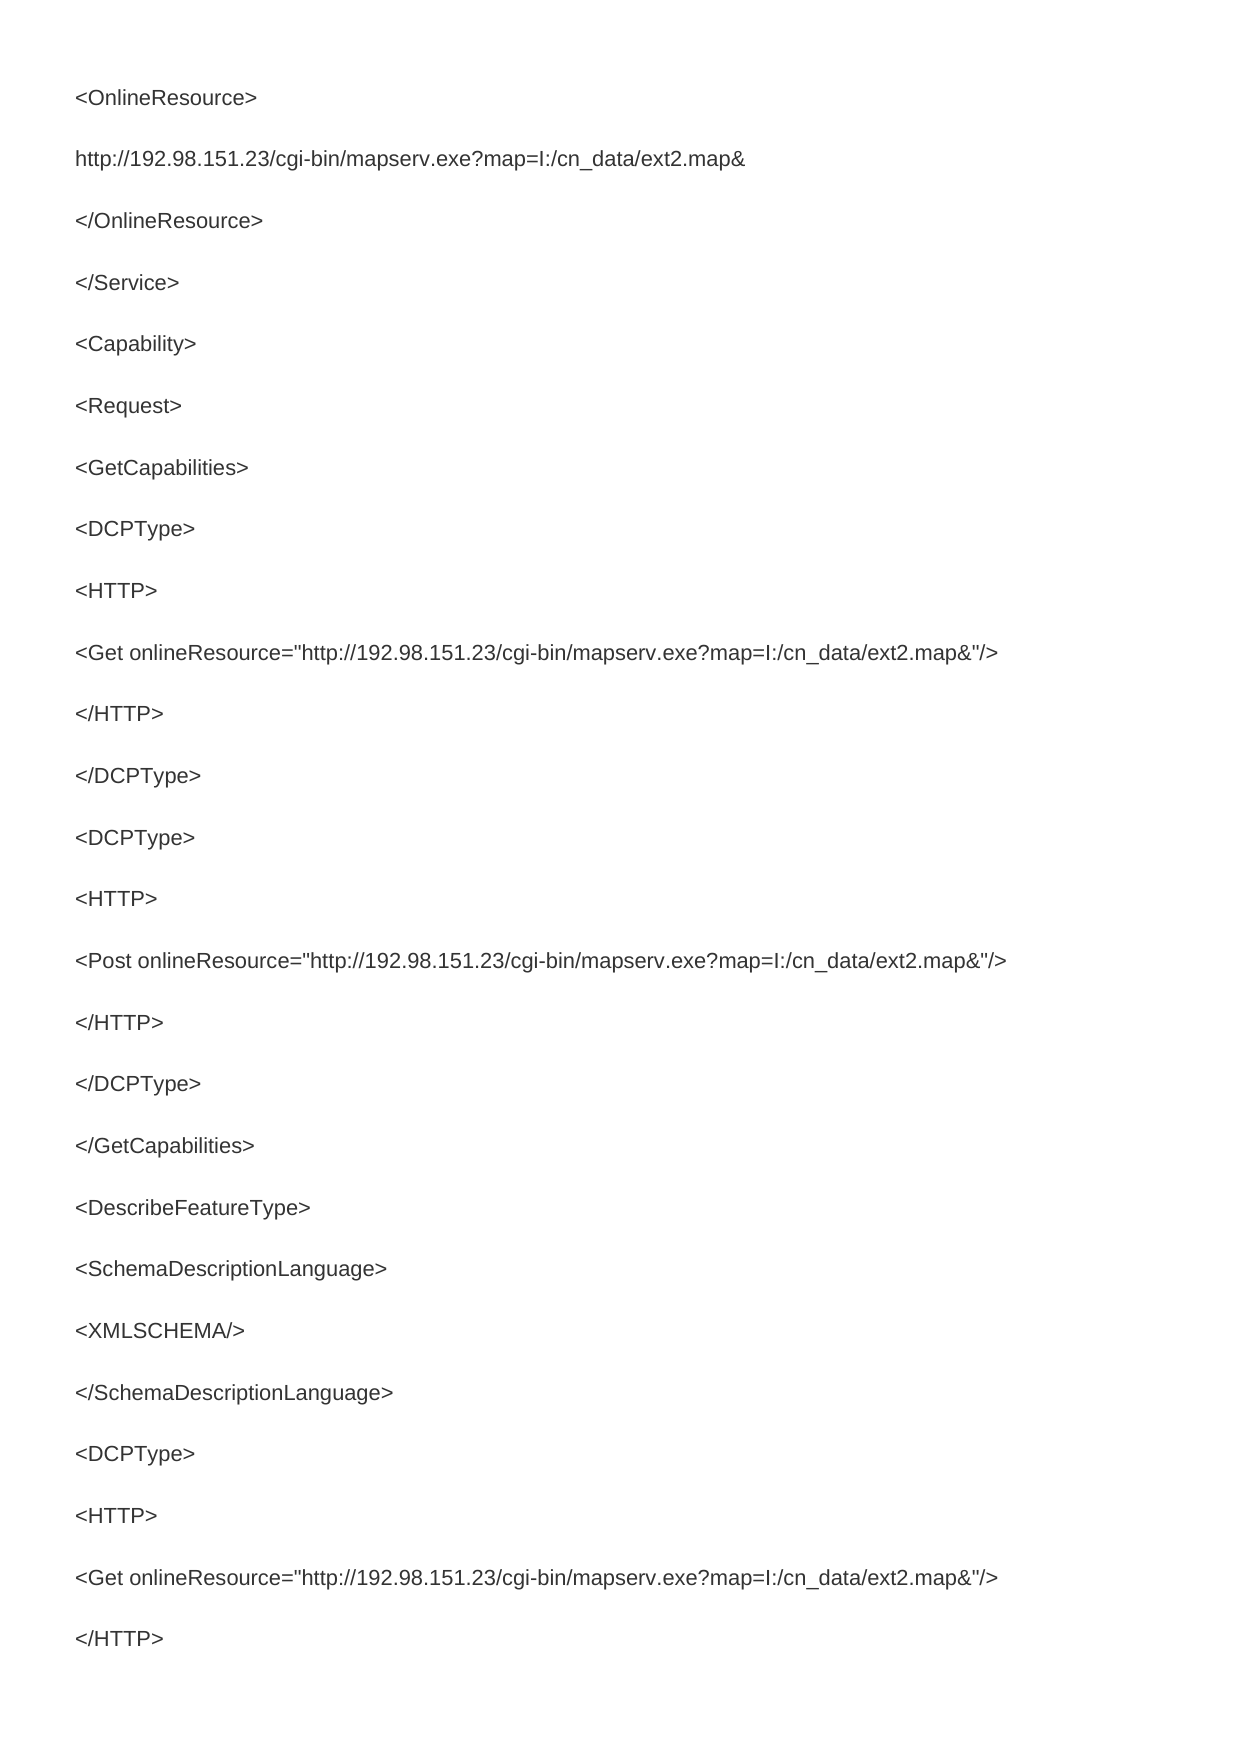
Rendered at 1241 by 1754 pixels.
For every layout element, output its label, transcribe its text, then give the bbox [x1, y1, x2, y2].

text </Service> [75, 266, 1165, 298]
text <OnlineResource> [75, 81, 1165, 113]
text <XMLSCHEMA/> [75, 1314, 1165, 1347]
text <SchemaDescriptionLanguage> [75, 1252, 1165, 1285]
text <DCPType> [75, 512, 1165, 545]
text <HTTP> [75, 1499, 1165, 1532]
text <HTTP> [75, 882, 1165, 915]
text </DCPType> [75, 759, 1165, 792]
text <DescribeFeatureType> [75, 1191, 1165, 1223]
text </GetCapabilities> [75, 1129, 1165, 1162]
text <Post onlineResource="http://192.98.151.23/cgi-bin/mapserv.exe?map=I:/cn_data/ext2.map&"/> [75, 944, 1165, 977]
text </HTTP> [75, 1006, 1165, 1038]
text <HTTP> [75, 574, 1165, 607]
text http://192.98.151.23/cgi-bin/mapserv.exe?map=I:/cn_data/ext2.map& [75, 142, 1165, 175]
text </HTTP> [75, 1622, 1165, 1655]
text <DCPType> [75, 821, 1165, 853]
text </DCPType> [75, 1067, 1165, 1100]
text </SchemaDescriptionLanguage> [75, 1376, 1165, 1408]
text <DCPType> [75, 1437, 1165, 1470]
text <Capability> [75, 327, 1165, 360]
text </OnlineResource> [75, 204, 1165, 237]
text </HTTP> [75, 697, 1165, 730]
text <GetCapabilities> [75, 451, 1165, 483]
text <Get onlineResource="http://192.98.151.23/cgi-bin/mapserv.exe?map=I:/cn_data/ext2.map&"/> [75, 636, 1165, 668]
text <Request> [75, 389, 1165, 422]
text <Get onlineResource="http://192.98.151.23/cgi-bin/mapserv.exe?map=I:/cn_data/ext2.map&"/> [75, 1561, 1165, 1593]
